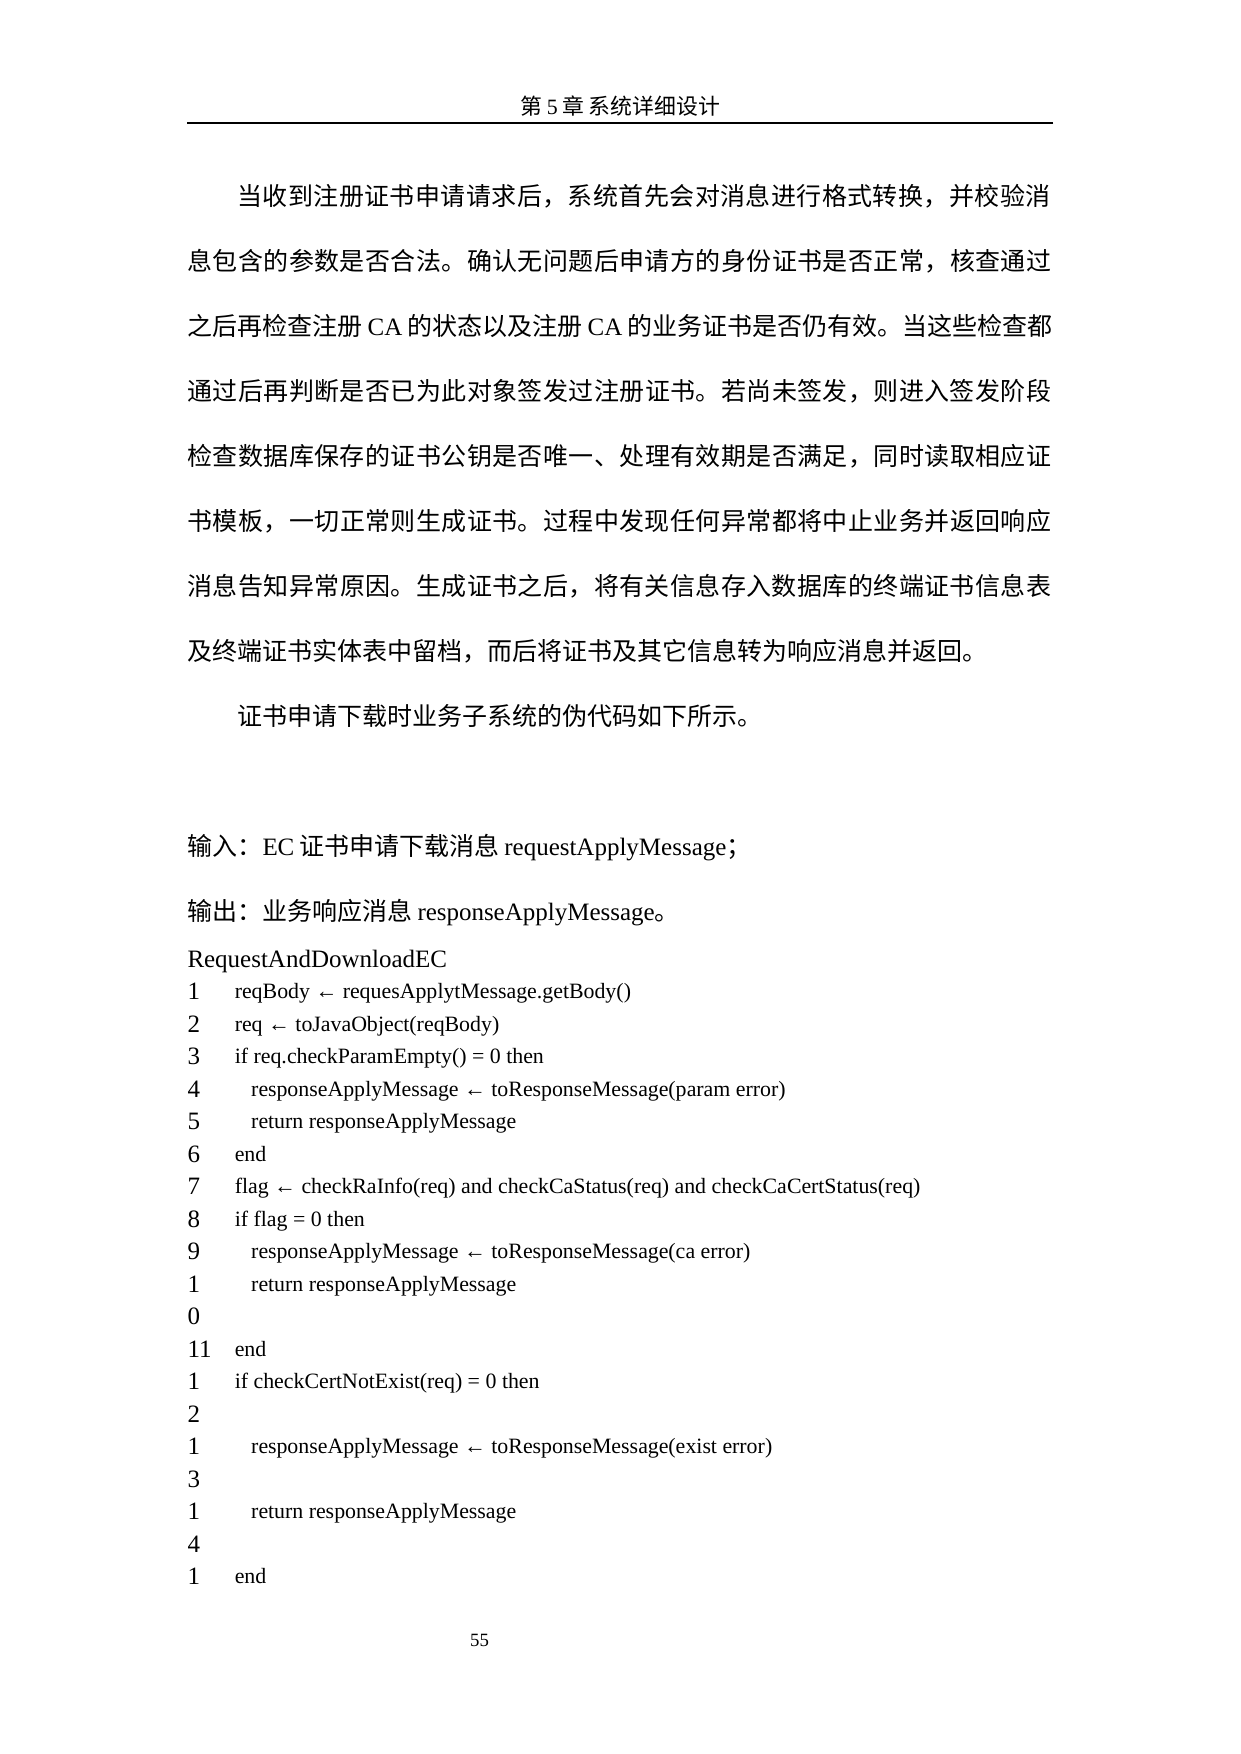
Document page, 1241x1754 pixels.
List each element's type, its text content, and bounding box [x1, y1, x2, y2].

table_cell 7 [176, 1170, 223, 1202]
table_cell req ← toJavaObject(reqBody) [223, 1007, 1147, 1039]
table_cell 5 [176, 1105, 223, 1137]
table_cell 6 [176, 1137, 223, 1169]
table_cell 11 [176, 1332, 223, 1364]
table_cell end [223, 1137, 1147, 1169]
table_cell 9 [176, 1235, 223, 1267]
table_cell responseApplyMessage ← toResponseMessage(exist error) [223, 1430, 1147, 1494]
table_cell end [223, 1560, 1147, 1592]
table_cell 13 [176, 1430, 223, 1494]
table_cell 14 [176, 1495, 223, 1559]
text 输出：业务响应消息responseApplyMessage。 [187, 877, 1053, 942]
table_cell if checkCertNotExist(req) = 0 then [223, 1365, 1147, 1429]
text RequestAndDownloadEC [187, 942, 1053, 974]
table_cell 12 [176, 1365, 223, 1429]
table_cell if req.checkParamEmpty() = 0 then [223, 1040, 1147, 1072]
table_cell responseApplyMessage ← toResponseMessage(param error) [223, 1072, 1147, 1104]
text 当收到注册证书申请请求后，系统首先会对消息进行格式转换，并校验消息包含的参数是否合法。确认无问题后申请方的身份证书是否正常，核查通过之后再检查注册CA的状态以及注册CA的业务证书是否仍有效。当这些检查都通过后再判断是否已为此对象签发过注册证书。若尚未签发，则进入签发阶段，检查数据库保存的证书公钥是否唯一、处理有效期是否满足，同时读取相应证书模板，一切正常则生成证书。过程中发现任何异常都将中止业务并返回响应消息告知异常原因。生成证书之后，将有关信息存入数据库的终端证书信息表及终端证书实体表中留档，而后将证书及其它信息转为响应消息并返回。 [187, 162, 1053, 682]
table_cell 15 [176, 1560, 223, 1592]
table_header 1 [176, 975, 223, 1007]
table_cell responseApplyMessage ← toResponseMessage(ca error) [223, 1235, 1147, 1267]
table_cell end [223, 1332, 1147, 1364]
table_cell 8 [176, 1202, 223, 1234]
table_cell 10 [176, 1267, 223, 1332]
table_cell return responseApplyMessage [223, 1267, 1147, 1332]
table_cell 2 [176, 1007, 223, 1039]
table_header reqBody ← requesApplytMessage.getBody() [223, 975, 1147, 1007]
table_cell 4 [176, 1072, 223, 1104]
table_cell return responseApplyMessage [223, 1105, 1147, 1137]
text 输入：EC证书申请下载消息requestApplyMessage； [187, 812, 1053, 877]
text 证书申请下载时业务子系统的伪代码如下所示。 [187, 682, 1053, 747]
table_cell 3 [176, 1040, 223, 1072]
table_cell if flag = 0 then [223, 1202, 1147, 1234]
table_cell return responseApplyMessage [223, 1495, 1147, 1559]
table_cell flag ← checkRaInfo(req) and checkCaStatus(req) and checkCaCertStatus(req) [223, 1170, 1147, 1202]
